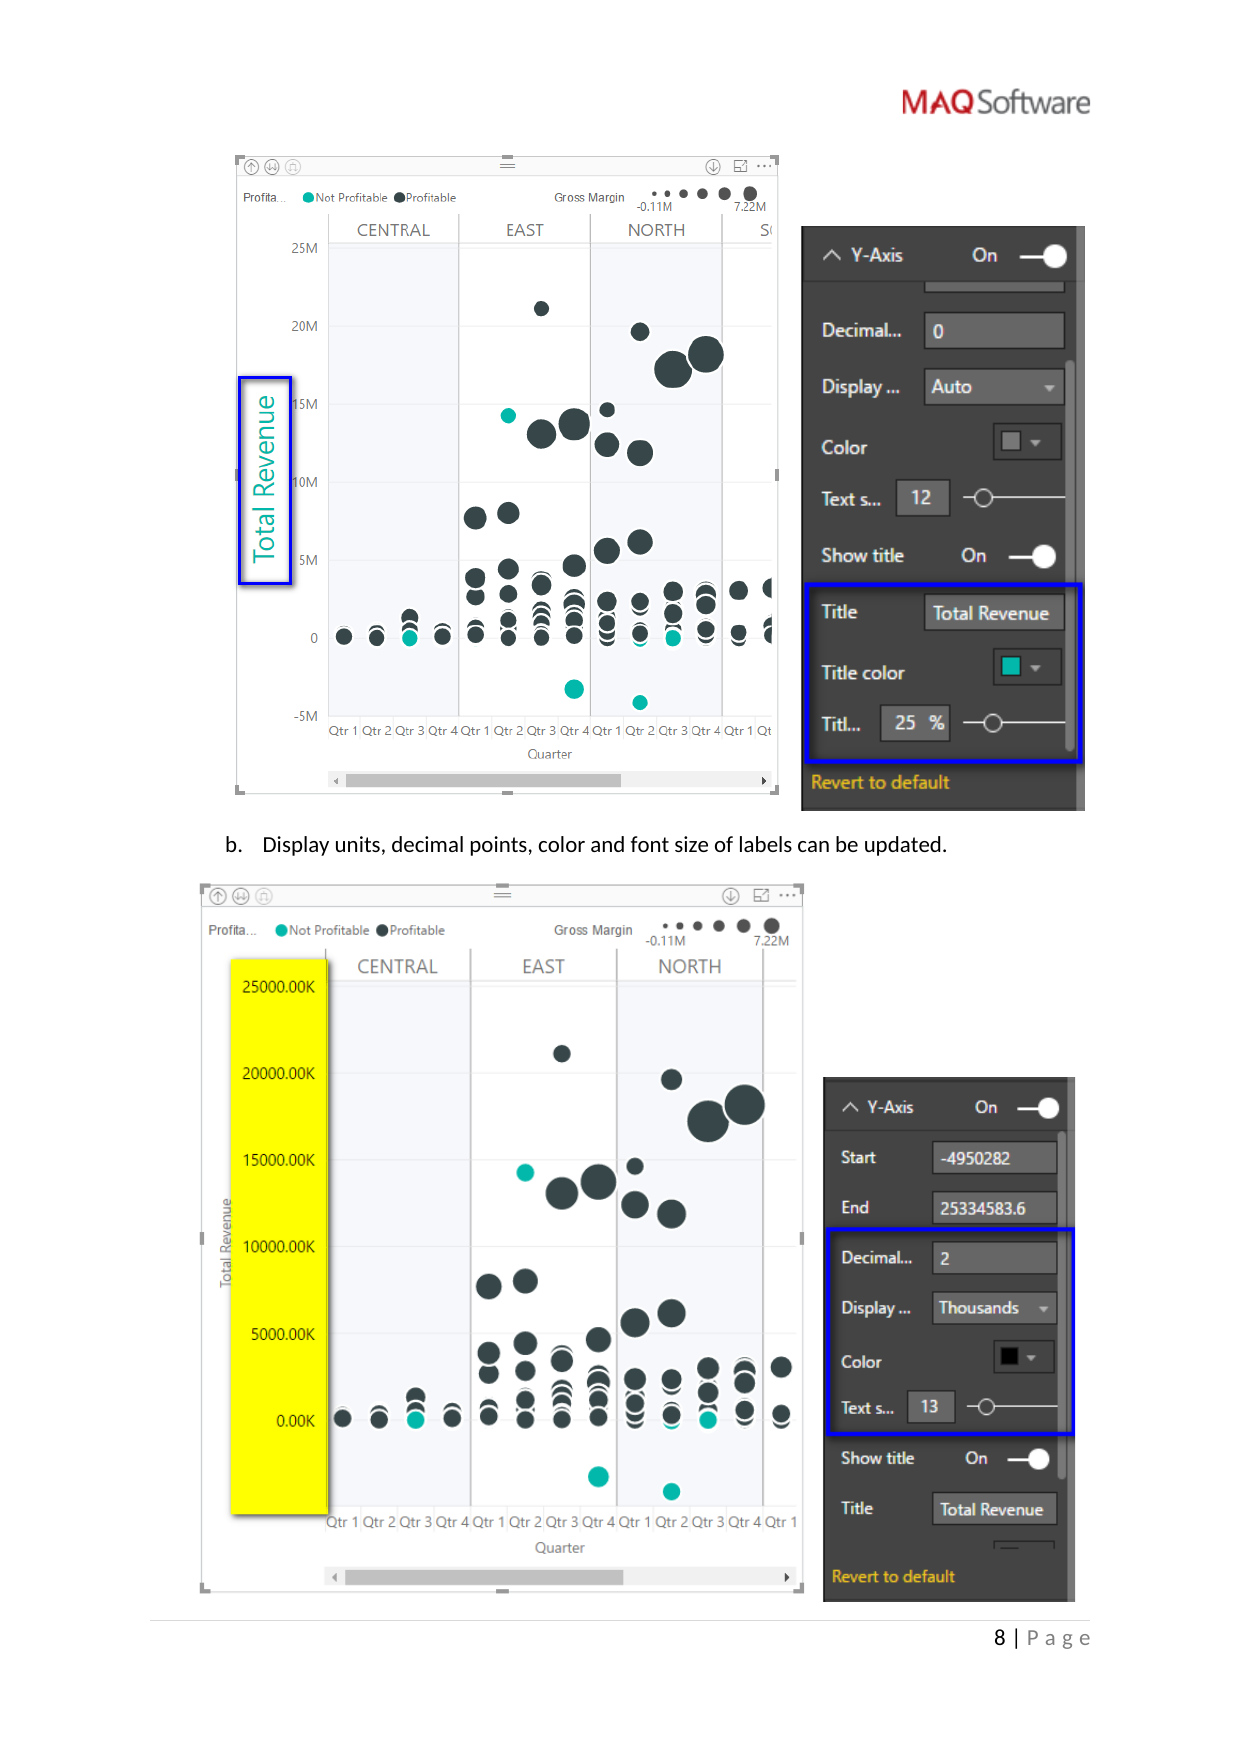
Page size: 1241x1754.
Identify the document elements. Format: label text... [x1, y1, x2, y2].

picture [225, 150, 796, 811]
picture [800, 226, 1085, 811]
list Display units, decimal points, color and font size of labels can be updated. [225, 830, 1090, 858]
picture [187, 876, 818, 1602]
picture [902, 75, 1091, 129]
picture [822, 1077, 1075, 1602]
